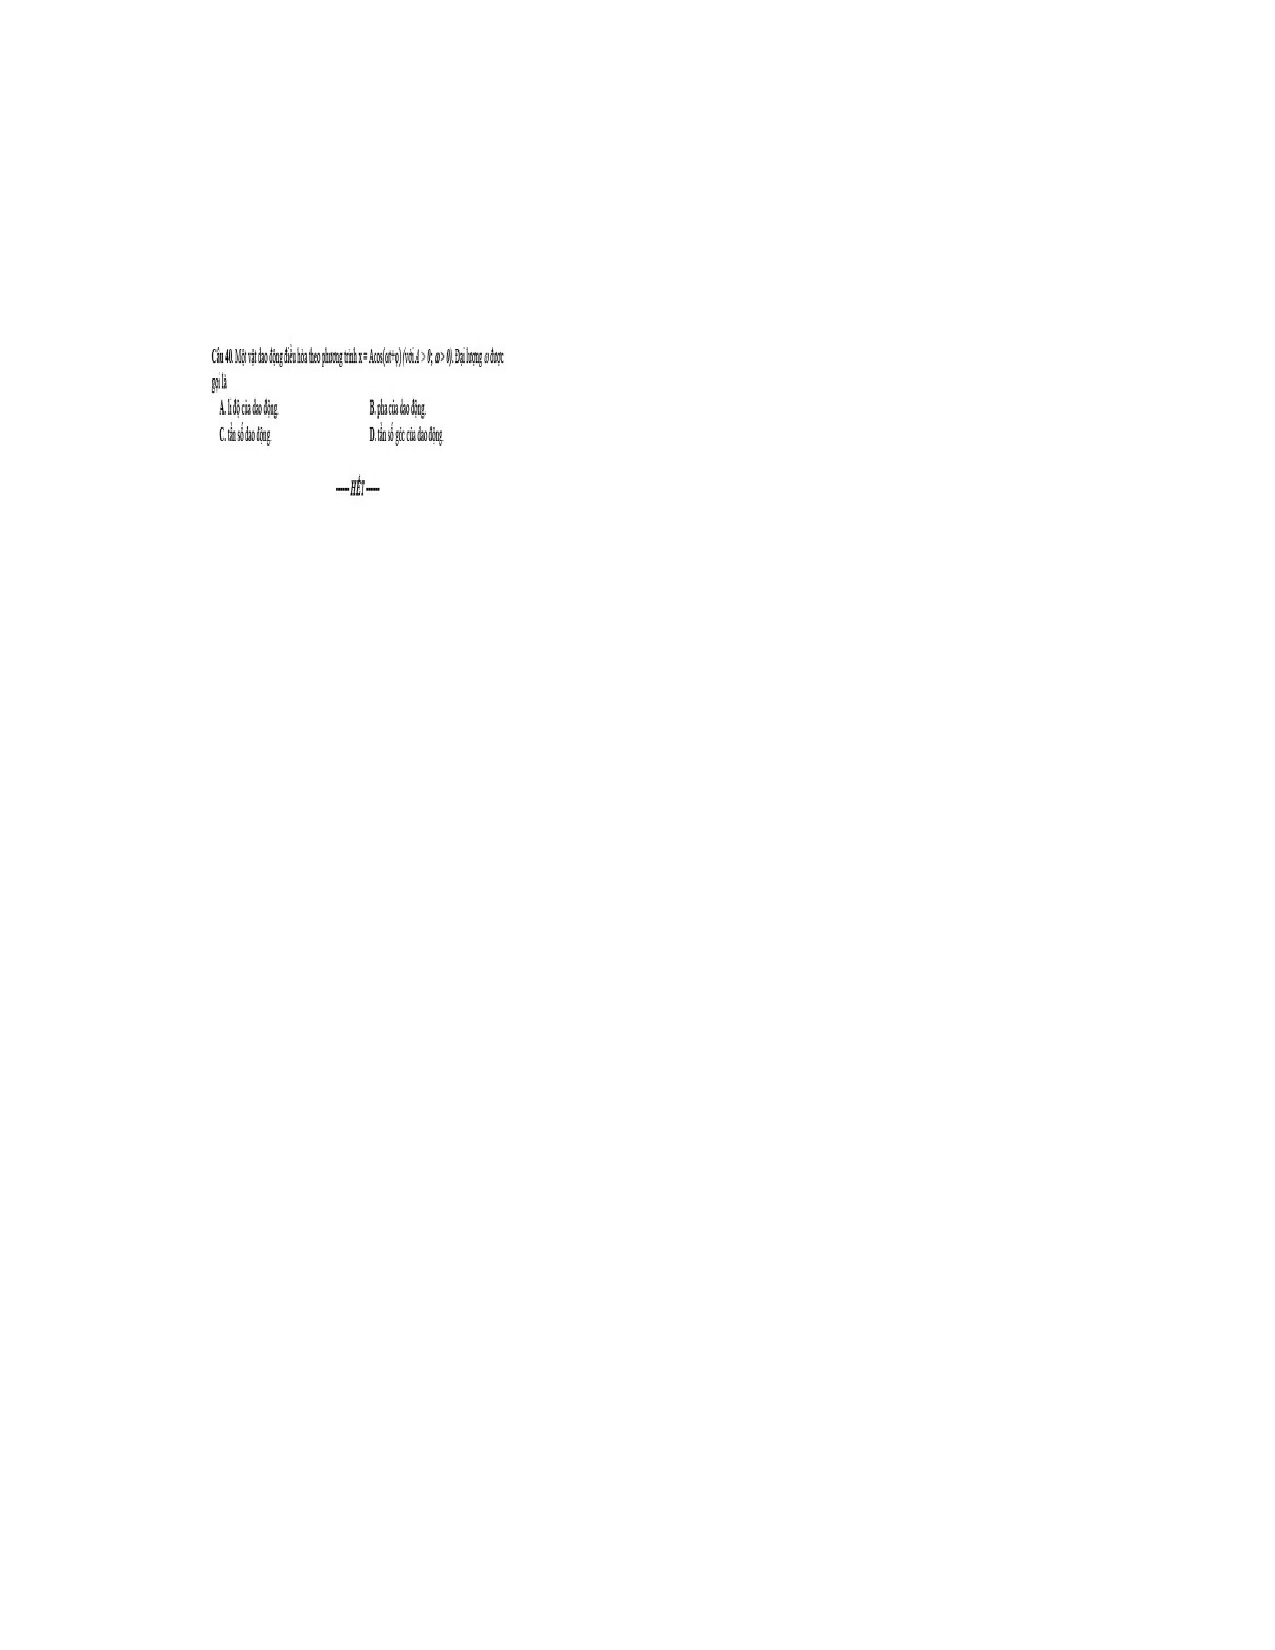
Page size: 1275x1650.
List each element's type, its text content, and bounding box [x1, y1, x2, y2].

picture [206, 335, 519, 517]
